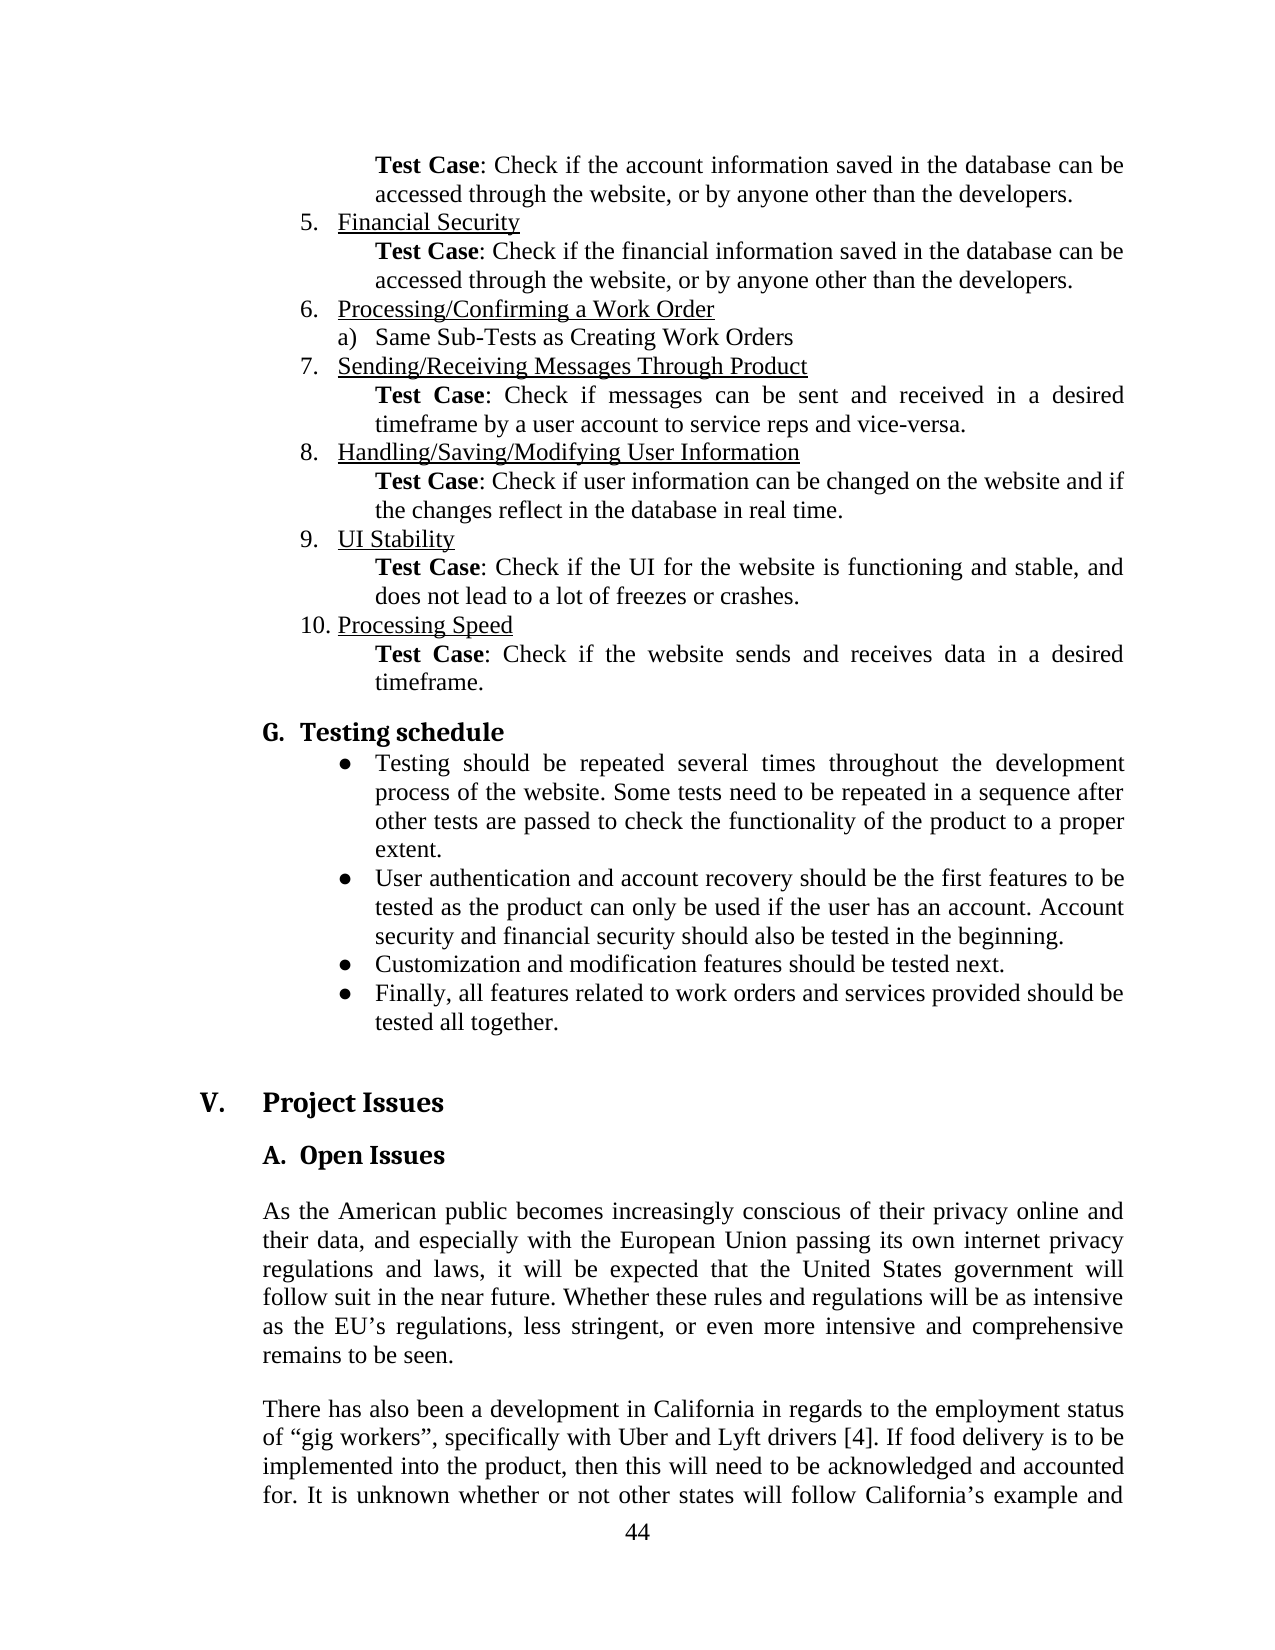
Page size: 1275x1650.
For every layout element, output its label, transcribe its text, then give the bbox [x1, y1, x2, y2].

subtitle Project Issues [225, 1086, 1125, 1119]
text Test Case: Check if messages can be sent and received in a desired timeframe by a user account to service reps and vice-versa. [375, 380, 1125, 437]
text Test Case: Check if the financial information saved in the database can be accessed through the website, or by anyone other than the developers. [375, 236, 1125, 294]
list Customization and modification features should be tested next. [337, 949, 1125, 978]
list Handling/Saving/Modifying User Information [300, 437, 1125, 466]
list User authentication and account recovery should be the first features to be tested as the product can only be used if the user has an account. Account security and financial security should also be tested in the beginning. [337, 863, 1125, 949]
text Test Case: Check if user information can be changed on the website and if the changes reflect in the database in real time. [375, 466, 1125, 524]
list Financial Security [300, 207, 1125, 236]
list Processing/Confirming a Work Order [300, 294, 1125, 322]
list Processing Speed [300, 610, 1125, 639]
list Testing should be repeated several times throughout the development process of the website. Some tests need to be repeated in a sequence after other tests are passed to check the functionality of the product to a proper extent. [337, 748, 1125, 863]
text Test Case: Check if the account information saved in the database can be accessed through the website, or by anyone other than the developers. [375, 150, 1125, 207]
list Sending/Receiving Messages Through Product [300, 351, 1125, 380]
text Test Case: Check if the UI for the website is functioning and stable, and does not lead to a lot of freezes or crashes. [375, 552, 1125, 610]
list UI Stability [300, 524, 1125, 552]
list Same Sub-Tests as Creating Work Orders [337, 322, 1125, 351]
subtitle Testing schedule [262, 717, 1125, 748]
text As the American public becomes increasingly conscious of their privacy online and their data, and especially with the European Union passing its own internet privacy regulations and laws, it will be expected that the United States government will follow suit in the near future. Whether these rules and regulations will be as intensive as the EU’s regulations, less stringent, or even more intensive and comprehensive remains to be seen. [262, 1196, 1125, 1369]
subtitle Open Issues [262, 1140, 1125, 1171]
list Finally, all features related to work orders and services provided should be tested all together. [337, 978, 1125, 1036]
text Test Case: Check if the website sends and receives data in a desired timeframe. [375, 639, 1125, 696]
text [262, 1394, 1125, 1509]
